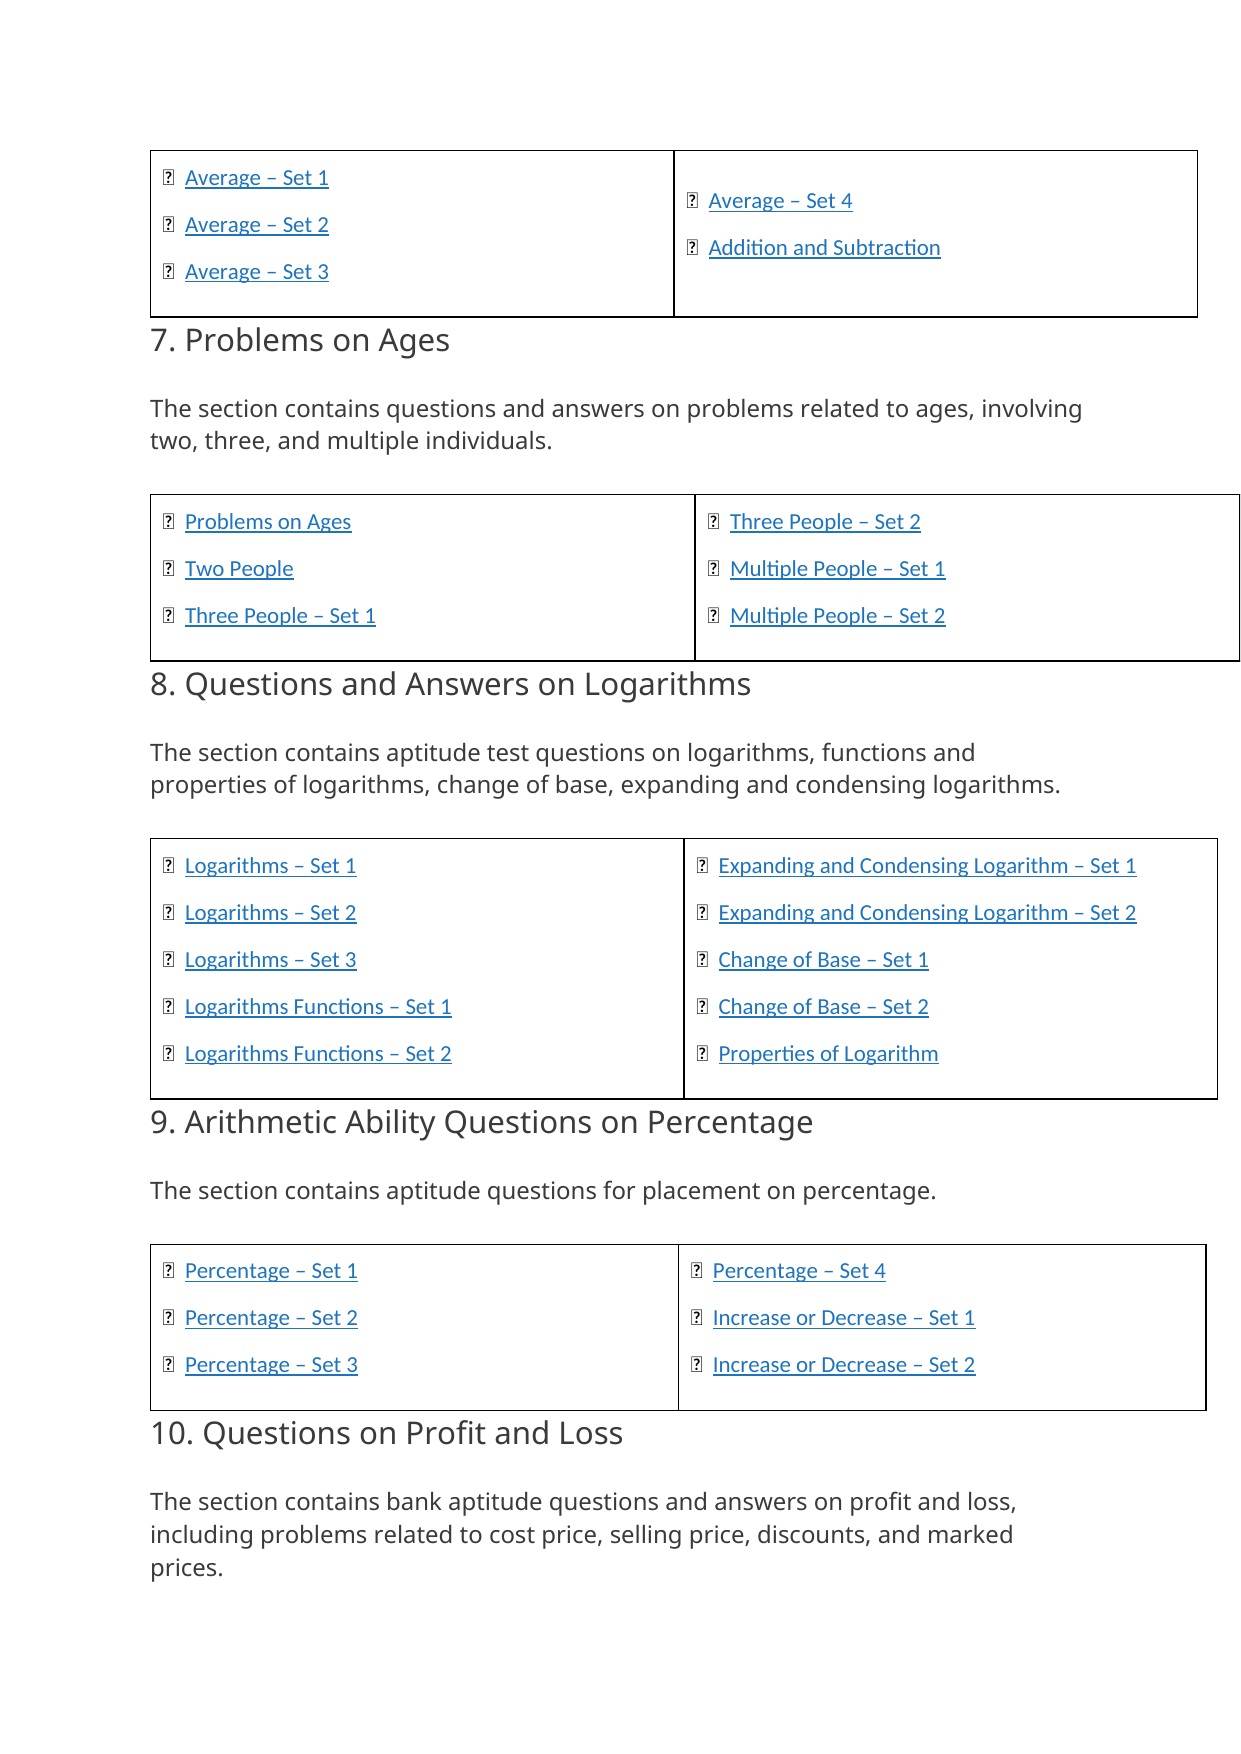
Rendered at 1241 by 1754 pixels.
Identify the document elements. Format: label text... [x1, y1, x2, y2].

table_header  Logarithms – Set 1  Logarithms – Set 2  Logarithms – Set 3  Logarithms Functions – Set 1  Logarithms Functions – Set 2 [151, 839, 683, 1098]
table_header  Three People – Set 2  Multiple People – Set 1  Multiple People – Set 2 [696, 495, 1239, 660]
text The section contains aptitude questions for placement on percentage. [150, 1173, 1090, 1206]
table_header  Average – Set 1  Average – Set 2  Average – Set 3 [151, 151, 673, 316]
table_header  Percentage – Set 4  Increase or Decrease – Set 1  Increase or Decrease – Set 2 [679, 1245, 1205, 1410]
text The section contains bank aptitude questions and answers on profit and loss, including problems related to cost price, selling price, discounts, and marked prices. [150, 1485, 1090, 1583]
table_header  Problems on Ages  Two People  Three People – Set 1 [151, 495, 694, 660]
text The section contains questions and answers on problems related to ages, involving two, three, and multiple individuals. [150, 391, 1090, 457]
subtitle 9. Arithmetic Ability Questions on Percentage [150, 1100, 1090, 1142]
subtitle 7. Problems on Ages [150, 318, 1090, 360]
table_header  Expanding and Condensing Logarithm – Set 1  Expanding and Condensing Logarithm – Set 2  Change of Base – Set 1  Change of Base – Set 2  Properties of Logarithm [685, 839, 1217, 1098]
subtitle 10. Questions on Profit and Loss [150, 1411, 1090, 1454]
table_header  Percentage – Set 1  Percentage – Set 2  Percentage – Set 3 [151, 1245, 678, 1410]
text The section contains aptitude test questions on logarithms, functions and properties of logarithms, change of base, expanding and condensing logarithms. [150, 736, 1090, 801]
table_header  Average – Set 4  Addition and Subtraction [675, 151, 1197, 316]
subtitle 8. Questions and Answers on Logarithms [150, 662, 1090, 704]
